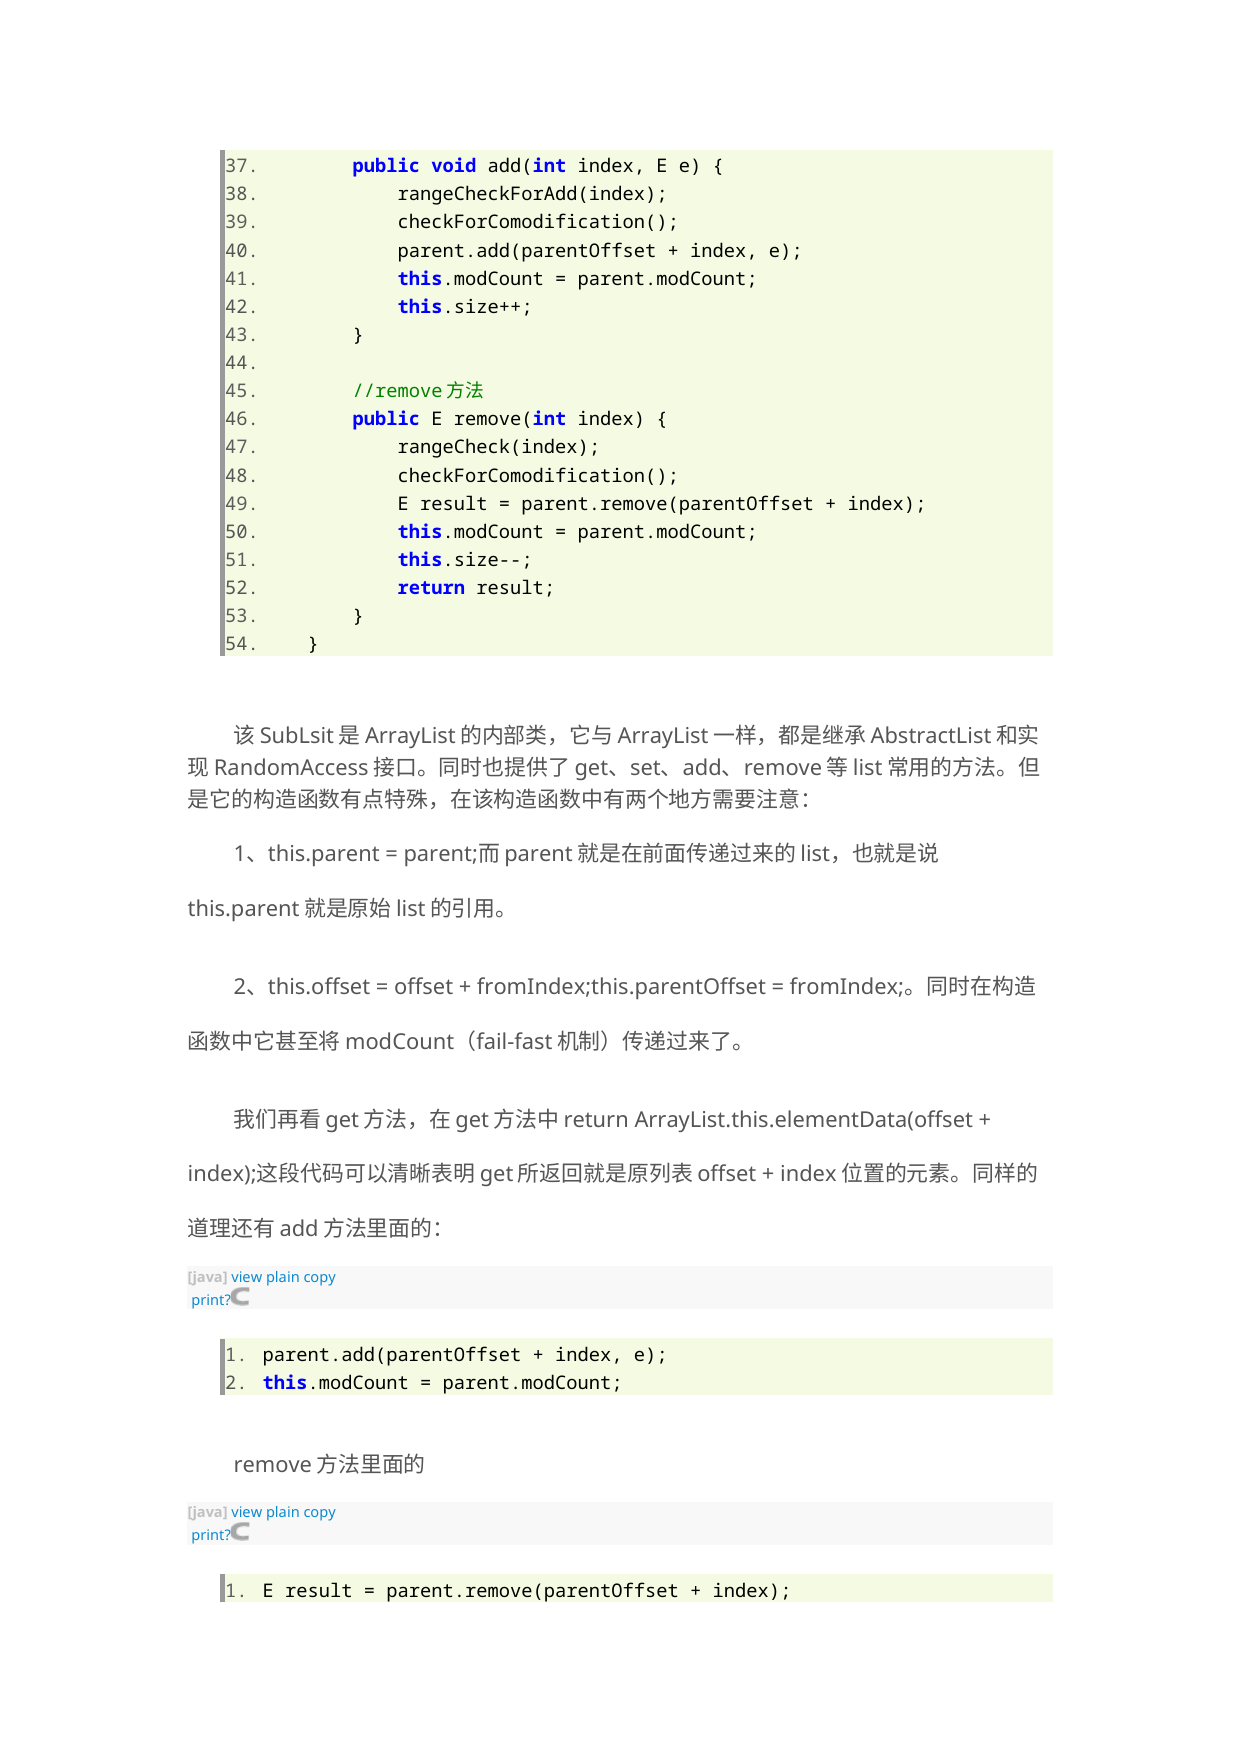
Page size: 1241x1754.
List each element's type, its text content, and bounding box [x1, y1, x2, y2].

list this.size--; [225, 544, 1053, 572]
list public void add(int index, E e) { [225, 150, 1053, 178]
text print? [187, 1522, 1053, 1545]
list rangeCheckForAdd(index); [225, 178, 1053, 206]
list this.size++; [225, 291, 1053, 319]
text [java] view plain copy [187, 1502, 1053, 1522]
list parent.add(parentOffset + index, e); [220, 1338, 1053, 1367]
list E result = parent.remove(parentOffset + index); [225, 1574, 1053, 1602]
list //remove方法 [225, 375, 1053, 403]
text 该SubLsit是ArrayList的内部类，它与ArrayList一样，都是继承AbstractList和实现RandomAccess接口。同时也提供了get、set、add、remove等list常用的方法。但是它的构造函数有点特殊，在该构造函数中有两个地方需要注意： [187, 685, 1053, 813]
list parent.add(parentOffset + index, e); [225, 234, 1053, 262]
list this.modCount = parent.modCount; [225, 262, 1053, 291]
text 2、this.offset = offset + fromIndex;this.parentOffset = fromIndex;。同时在构造函数中它甚至将modCount（fail-fast机制）传递过来了。 [187, 946, 1053, 1055]
text [java] view plain copy [187, 1266, 1053, 1286]
list checkForComodification(); [225, 459, 1053, 487]
list this.modCount = parent.modCount; [225, 1367, 1053, 1395]
list } [225, 600, 1053, 628]
list rangeCheck(index); [225, 431, 1053, 459]
list return result; [225, 572, 1053, 600]
picture [230, 1522, 250, 1541]
list this.modCount = parent.modCount; [225, 516, 1053, 544]
picture [230, 1286, 250, 1306]
text 我们再看get方法，在get方法中return ArrayList.this.elementData(offset + index);这段代码可以清晰表明get所返回就是原列表offset + index位置的元素。同样的道理还有add方法里面的： [187, 1079, 1053, 1243]
list } [225, 628, 1053, 656]
list } [225, 319, 1053, 347]
text print? [187, 1286, 1053, 1309]
list public E remove(int index) { [225, 403, 1053, 431]
list checkForComodification(); [225, 206, 1053, 234]
text remove方法里面的 [187, 1424, 1053, 1479]
list E result = parent.remove(parentOffset + index); [225, 487, 1053, 516]
text 1、this.parent = parent;而parent就是在前面传递过来的list，也就是说this.parent就是原始list的引用。 [187, 813, 1053, 923]
